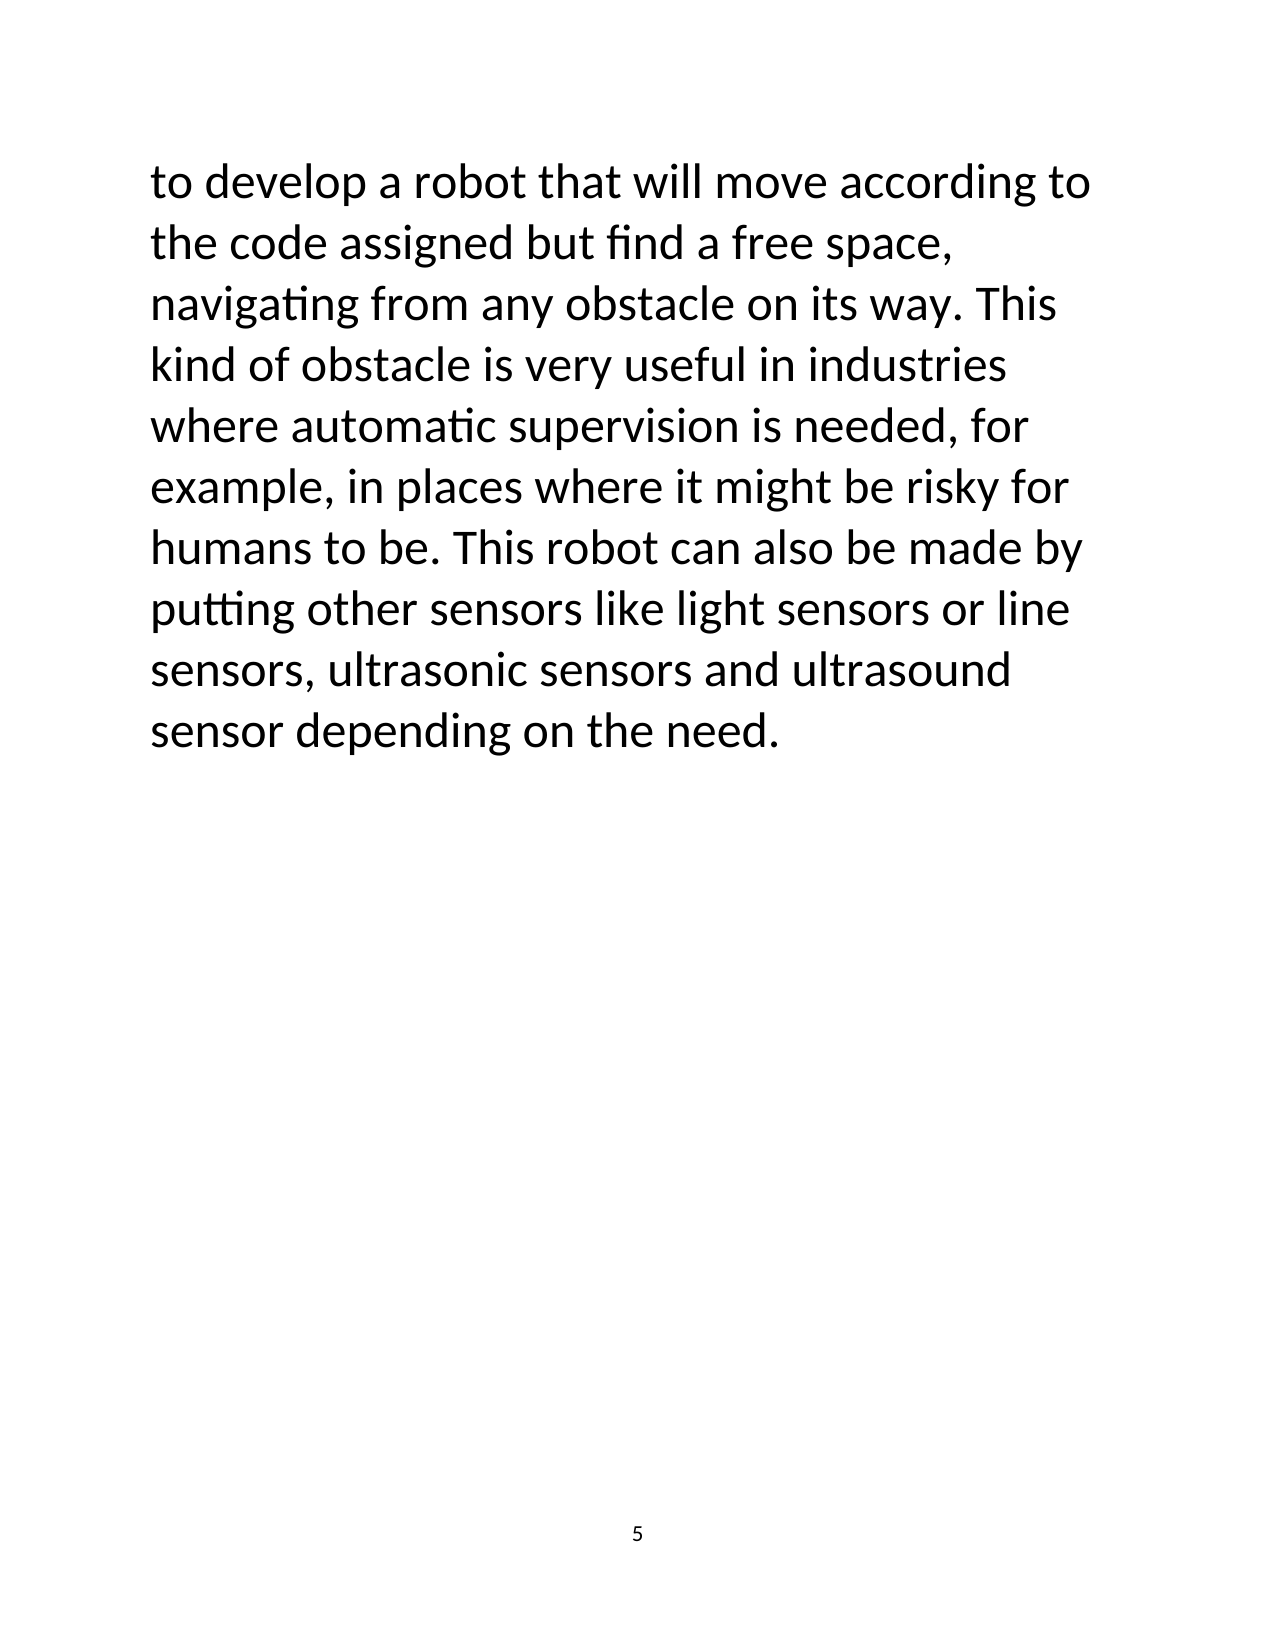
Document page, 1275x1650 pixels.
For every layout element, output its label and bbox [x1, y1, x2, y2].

text [150, 150, 1125, 760]
